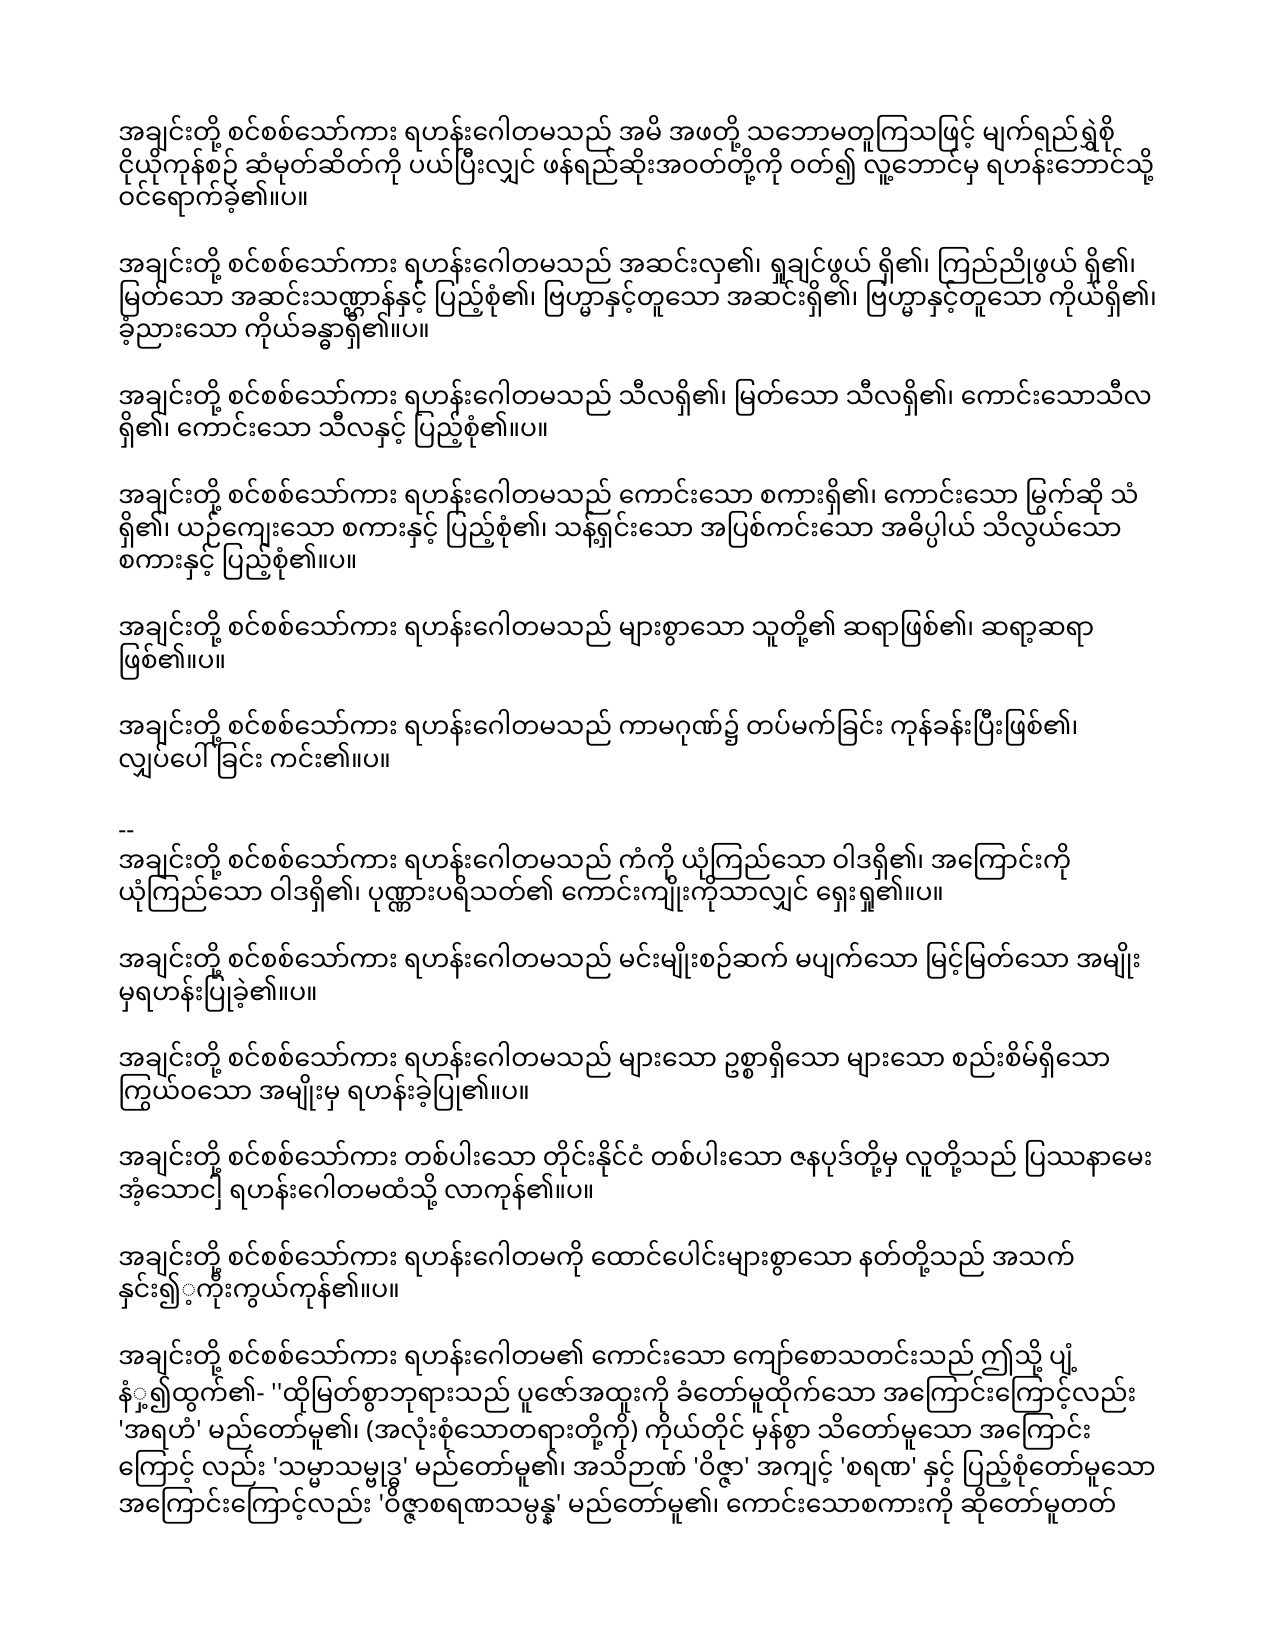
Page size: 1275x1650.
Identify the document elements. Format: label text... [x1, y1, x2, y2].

text အချင်းတို့ စင်စစ်သော်ကား ရဟန်းဂေါတမသည် အဆင်းလှ၏၊ ရှုချင်ဖွယ် ရှိ၏၊ ကြည်ညိုဖွယ် ရှိ၏၊ မြတ်သော အဆင်းသဏ္ဌာန်နှင့် ပြည့်စုံ၏၊ ဗြဟ္မာနှင့်တူသော အဆင်းရှိ၏၊ ဗြဟ္မာနှင့်တူသော ကိုယ်ရှိ၏၊ ခံ့ညားသော ကိုယ်ခန္ဓာရှိ၏။ပ။ [118, 250, 1157, 348]
text အချင်းတို့ စင်စစ်သော်ကား ရဟန်းဂေါတမသည် ကံကို ယုံကြည်သော ဝါဒရှိ၏၊ အကြောင်းကိုယုံကြည်သော ဝါဒရှိ၏၊ ပုဏ္ဏားပရိသတ်၏ ကောင်းကျိုးကိုသာလျှင် ရှေးရှု၏။ပ။ [118, 846, 1157, 911]
text အချင်းတို့ စင်စစ်သော်ကား ရဟန်းဂေါတမသည် များသော ဥစ္စာရှိသော များသော စည်းစိမ်ရှိသောကြွယ်ဝသော အမျိုးမှ ရဟန်းခဲ့ပြု၏။ပ။ [118, 1044, 1157, 1109]
text အချင်းတို့ စင်စစ်သော်ကား ရဟန်းဂေါတမကို ထောင်ပေါင်းများစွာသော နတ်တို့သည် အသက် နှင်း၍့ကိုးကွယ်ကုန်၏။ပ။ [118, 1243, 1157, 1308]
text -- [118, 812, 1157, 846]
text အချင်းတို့ စင်စစ်သော်ကား ရဟန်းဂေါတမသည် အမိ အဖတို့ သဘောမတူကြသဖြင့် မျက်ရည်ရွှဲစိုငိုယိုကုန်စဉ် ဆံမုတ်ဆိတ်ကို ပယ်ပြီးလျှင် ဖန်ရည်ဆိုးအဝတ်တို့ကို ဝတ်၍ လူ့ဘောင်မှ ရဟန်းဘောင်သို့ဝင်ရောက်ခဲ့၏။ပ။ [118, 118, 1157, 216]
text အချင်းတို့ စင်စစ်သော်ကား ရဟန်းဂေါတမသည် များစွာသော သူတို့၏ ဆရာဖြစ်၏၊ ဆရာ့ဆရာဖြစ်၏။ပ။ [118, 613, 1157, 678]
text အချင်းတို့ စင်စစ်သော်ကား ရဟန်းဂေါတမသည် မင်းမျိုးစဉ်ဆက် မပျက်သော မြင့်မြတ်သော အမျိုးမှရဟန်းပြုခဲ့၏။ပ။ [118, 945, 1157, 1010]
text အချင်းတို့ စင်စစ်သော်ကား ရဟန်းဂေါတမသည် ကာမဂုဏ်၌ တပ်မက်ခြင်း ကုန်ခန်းပြီးဖြစ်၏၊ လျှပ်ပေါ်ခြင်း ကင်း၏။ပ။ [118, 712, 1157, 777]
text အချင်းတို့ စင်စစ်သော်ကား တစ်ပါးသော တိုင်းနိုင်ငံ တစ်ပါးသော ဇနပုဒ်တို့မှ လူတို့သည် ပြဿနာမေးအံ့သောငါှ ရဟန်းဂေါတမထံသို့ လာကုန်၏။ပ။ [118, 1143, 1157, 1209]
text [118, 1342, 1157, 1522]
text အချင်းတို့ စင်စစ်သော်ကား ရဟန်းဂေါတမသည် ကောင်းသော စကားရှိ၏၊ ကောင်းသော မြွက်ဆို သံရှိ၏၊ ယဉ်ကျေးသော စကားနှင့် ပြည့်စုံ၏၊ သန့်ရှင်းသော အပြစ်ကင်းသော အဓိပ္ပါယ် သိလွယ်သောစကားနှင့် ပြည့်စုံ၏။ပ။ [118, 481, 1157, 579]
text အချင်းတို့ စင်စစ်သော်ကား ရဟန်းဂေါတမသည် သီလရှိ၏၊ မြတ်သော သီလရှိ၏၊ ကောင်းသောသီလ ရှိ၏၊ ကောင်းသော သီလနှင့် ပြည့်စုံ၏။ပ။ [118, 382, 1157, 447]
